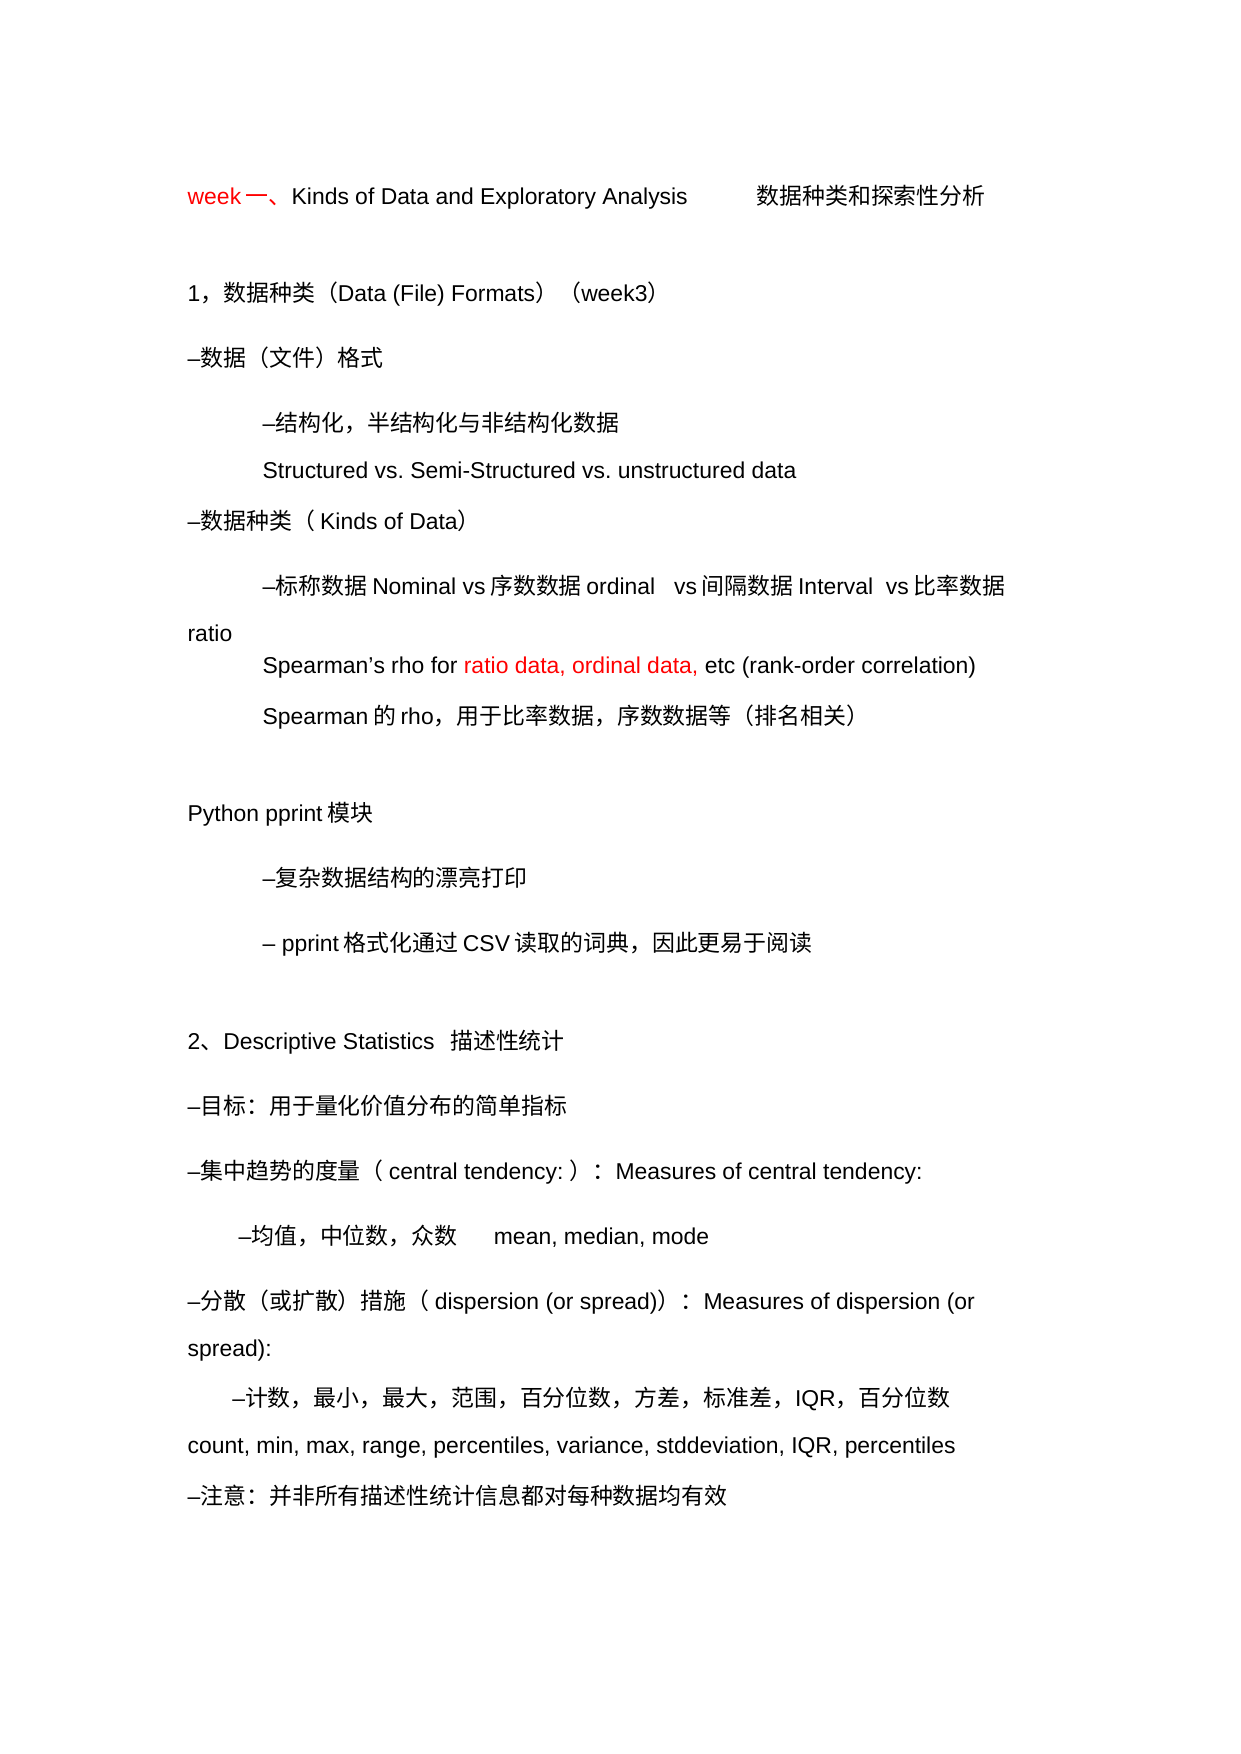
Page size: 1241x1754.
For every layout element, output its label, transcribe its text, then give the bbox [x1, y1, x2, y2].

text Spearman的rho，用于比率数据，序数数据等（排名相关） [187, 682, 1053, 747]
text week一、Kinds of Data and Exploratory Analysis 数据种类和探索性分析 [187, 162, 1053, 227]
text –标称数据 Nominal vs序数数据ordinal vs间隔数据Interval vs比率数据 ratio [187, 552, 1053, 649]
text Python pprint模块 [187, 779, 1053, 844]
text 1，数据种类（Data (File) Formats）（week3） [187, 259, 1053, 324]
text –分散（或扩散）措施（ dispersion (or spread)）：Measures of dispersion (or spread): [187, 1267, 1053, 1364]
text –均值，中位数，众数 mean, median, mode [187, 1202, 1053, 1267]
text –目标：用于量化价值分布的简单指标 [187, 1072, 1053, 1137]
text –复杂数据结构的漂亮打印 [187, 844, 1053, 909]
text 2、Descriptive Statistics 描述性统计 [187, 1007, 1053, 1072]
text –计数，最小，最大，范围，百分位数，方差，标准差，IQR，百分位数 [187, 1364, 1053, 1429]
text – pprint格式化通过CSV读取的词典，因此更易于阅读 [187, 909, 1053, 974]
text Spearman’s rho for ratio data, ordinal data, etc (rank-order correlation) [187, 649, 1053, 682]
text –数据种类（ Kinds of Data） [187, 487, 1053, 552]
text Structured vs. Semi-Structured vs. unstructured data [187, 454, 1053, 487]
text –注意：并非所有描述性统计信息都对每种数据均有效 [187, 1462, 1053, 1527]
text –结构化，半结构化与非结构化数据 [187, 389, 1053, 454]
text –集中趋势的度量（ central tendency: ）：Measures of central tendency: [187, 1137, 1053, 1202]
text count, min, max, range, percentiles, variance, stddeviation, IQR, percentiles [187, 1429, 1053, 1462]
text –数据（文件）格式 [187, 324, 1053, 389]
